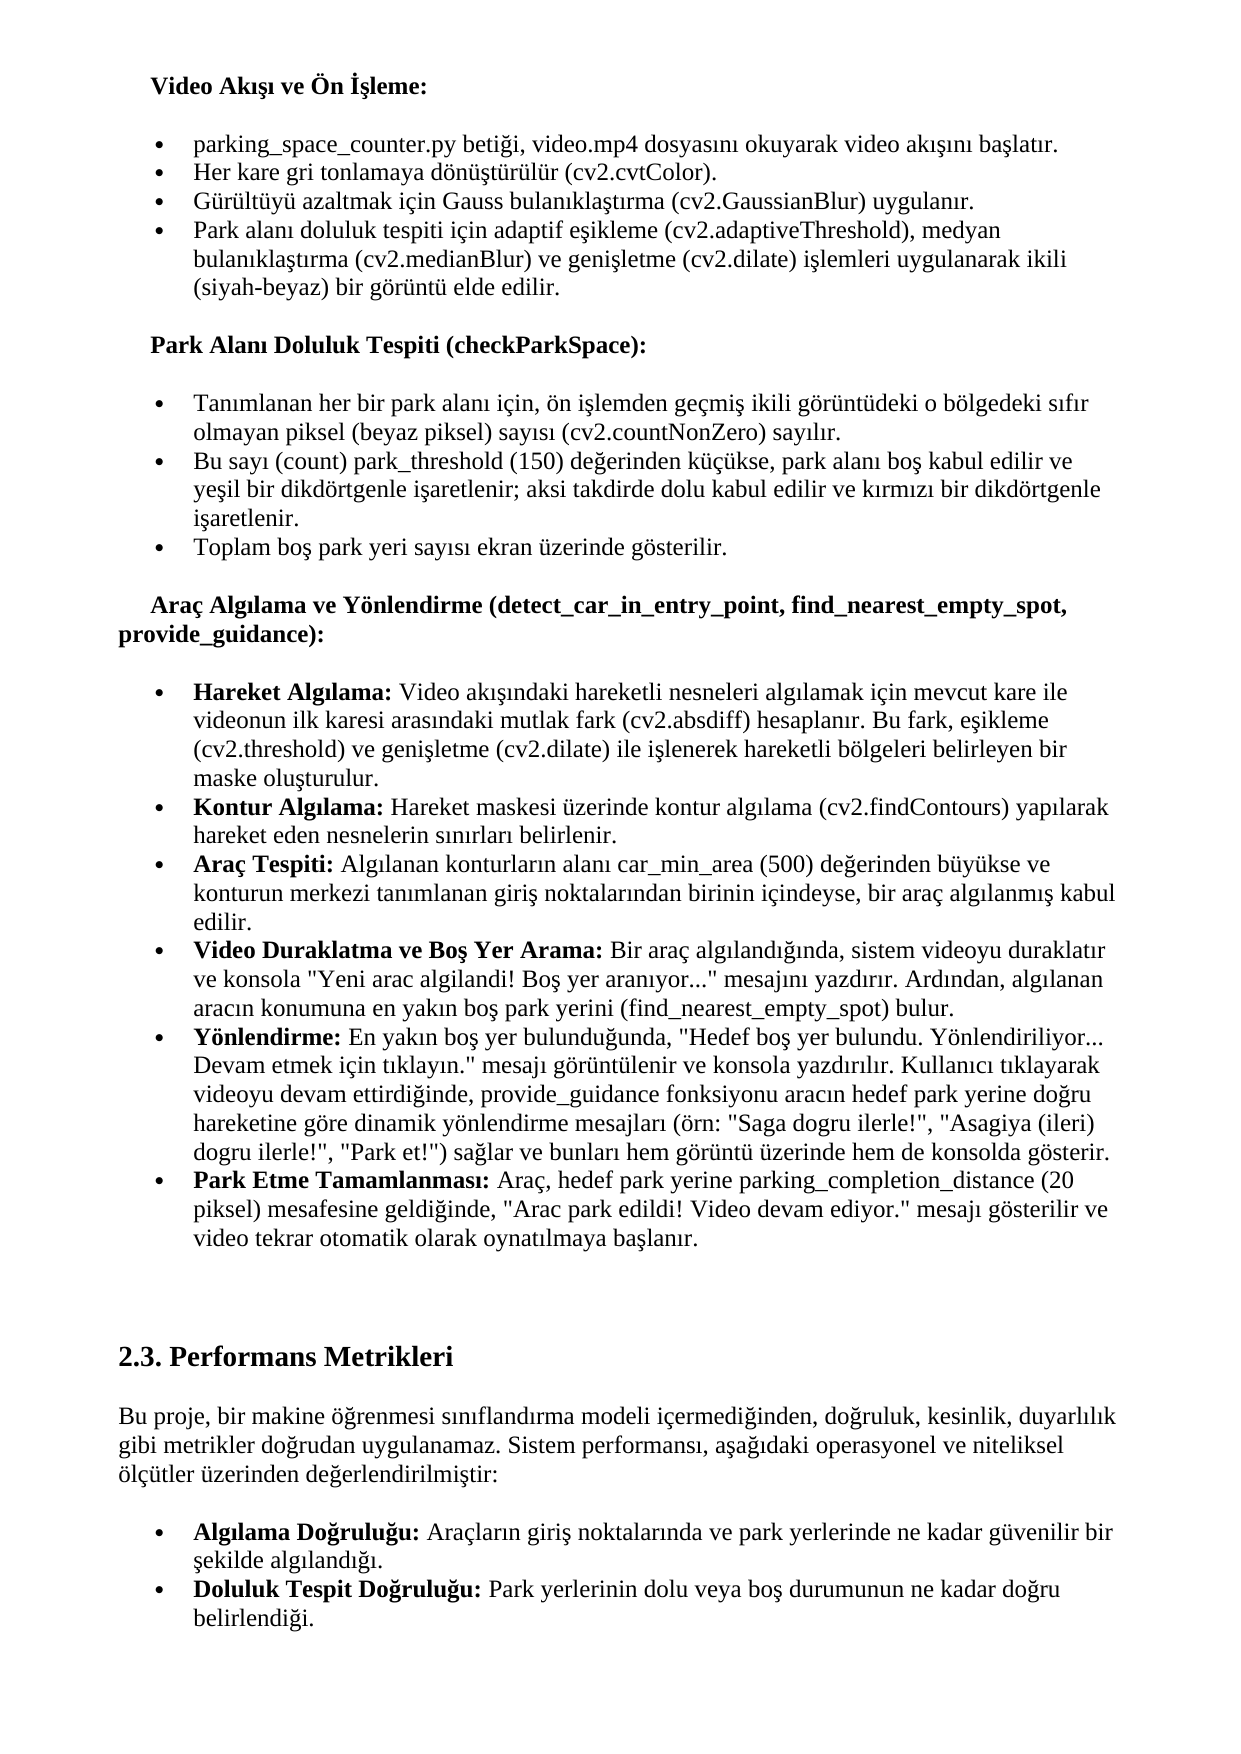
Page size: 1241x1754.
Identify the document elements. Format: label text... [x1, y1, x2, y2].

list Kontur Algılama: Hareket maskesi üzerinde kontur algılama (cv2.findContours) yapılarak hareket eden nesnelerin sınırları belirlenir. [156, 792, 1122, 849]
text  Araç Algılama ve Yönlendirme (detect_car_in_entry_point, find_nearest_empty_spot, provide_guidance): [118, 590, 1122, 647]
list Park Etme Tamamlanması: Araç, hedef park yerine parking_completion_distance (20 piksel) mesafesine geldiğinde, "Arac park edildi! Video devam ediyor." mesajı gösterilir ve video tekrar otomatik olarak oynatılmaya başlanır. [156, 1165, 1122, 1252]
list Park alanı doluluk tespiti için adaptif eşikleme (cv2.adaptiveThreshold), medyan bulanıklaştırma (cv2.medianBlur) ve genişletme (cv2.dilate) işlemleri uygulanarak ikili (siyah-beyaz) bir görüntü elde edilir. [156, 215, 1122, 301]
list Doluluk Tespit Doğruluğu: Park yerlerinin dolu veya boş durumunun ne kadar doğru belirlendiği. [156, 1574, 1122, 1632]
text Bu proje, bir makine öğrenmesi sınıflandırma modeli içermediğinden, doğruluk, kesinlik, duyarlılık gibi metrikler doğrudan uygulanamaz. Sistem performansı, aşağıdaki operasyonel ve niteliksel ölçütler üzerinden değerlendirilmiştir: [118, 1401, 1122, 1488]
list Video Duraklatma ve Boş Yer Arama: Bir araç algılandığında, sistem videoyu duraklatır ve konsola "Yeni arac algilandi! Boş yer aranıyor..." mesajını yazdırır. Ardından, algılanan aracın konumuna en yakın boş park yerini (find_nearest_empty_spot) bulur. [156, 935, 1122, 1022]
list Araç Tespiti: Algılanan konturların alanı car_min_area (500) değerinden büyükse ve konturun merkezi tanımlanan giriş noktalarından birinin içindeyse, bir araç algılanmış kabul edilir. [156, 849, 1122, 935]
list parking_space_counter.py betiği, video.mp4 dosyasını okuyarak video akışını başlatır. [156, 129, 1122, 157]
list Yönlendirme: En yakın boş yer bulunduğunda, "Hedef boş yer bulundu. Yönlendiriliyor... Devam etmek için tıklayın." mesajı görüntülenir ve konsola yazdırılır. Kullanıcı tıklayarak videoyu devam ettirdiğinde, provide_guidance fonksiyonu aracın hedef park yerine doğru hareketine göre dinamik yönlendirme mesajları (örn: "Saga dogru ilerle!", "Asagiya (ileri) dogru ilerle!", "Park et!") sağlar ve bunları hem görüntü üzerinde hem de konsolda gösterir. [156, 1022, 1122, 1165]
list Hareket Algılama: Video akışındaki hareketli nesneleri algılamak için mevcut kare ile videonun ilk karesi arasındaki mutlak fark (cv2.absdiff) hesaplanır. Bu fark, eşikleme (cv2.threshold) ve genişletme (cv2.dilate) ile işlenerek hareketli bölgeleri belirleyen bir maske oluşturulur. [156, 677, 1122, 792]
text  Video Akışı ve Ön İşleme: [118, 71, 1122, 99]
text  Park Alanı Doluluk Tespiti (checkParkSpace): [118, 330, 1122, 359]
list Toplam boş park yeri sayısı ekran üzerinde gösterilir. [156, 532, 1122, 561]
text 2.3. Performans Metrikleri [118, 1339, 1122, 1372]
list Gürültüyü azaltmak için Gauss bulanıklaştırma (cv2.GaussianBlur) uygulanır. [156, 186, 1122, 215]
list Algılama Doğruluğu: Araçların giriş noktalarında ve park yerlerinde ne kadar güvenilir bir şekilde algılandığı. [156, 1517, 1122, 1574]
list Bu sayı (count) park_threshold (150) değerinden küçükse, park alanı boş kabul edilir ve yeşil bir dikdörtgenle işaretlenir; aksi takdirde dolu kabul edilir ve kırmızı bir dikdörtgenle işaretlenir. [156, 446, 1122, 532]
list Tanımlanan her bir park alanı için, ön işlemden geçmiş ikili görüntüdeki o bölgedeki sıfır olmayan piksel (beyaz piksel) sayısı (cv2.countNonZero) sayılır. [156, 388, 1122, 446]
list Her kare gri tonlamaya dönüştürülür (cv2.cvtColor). [156, 157, 1122, 186]
